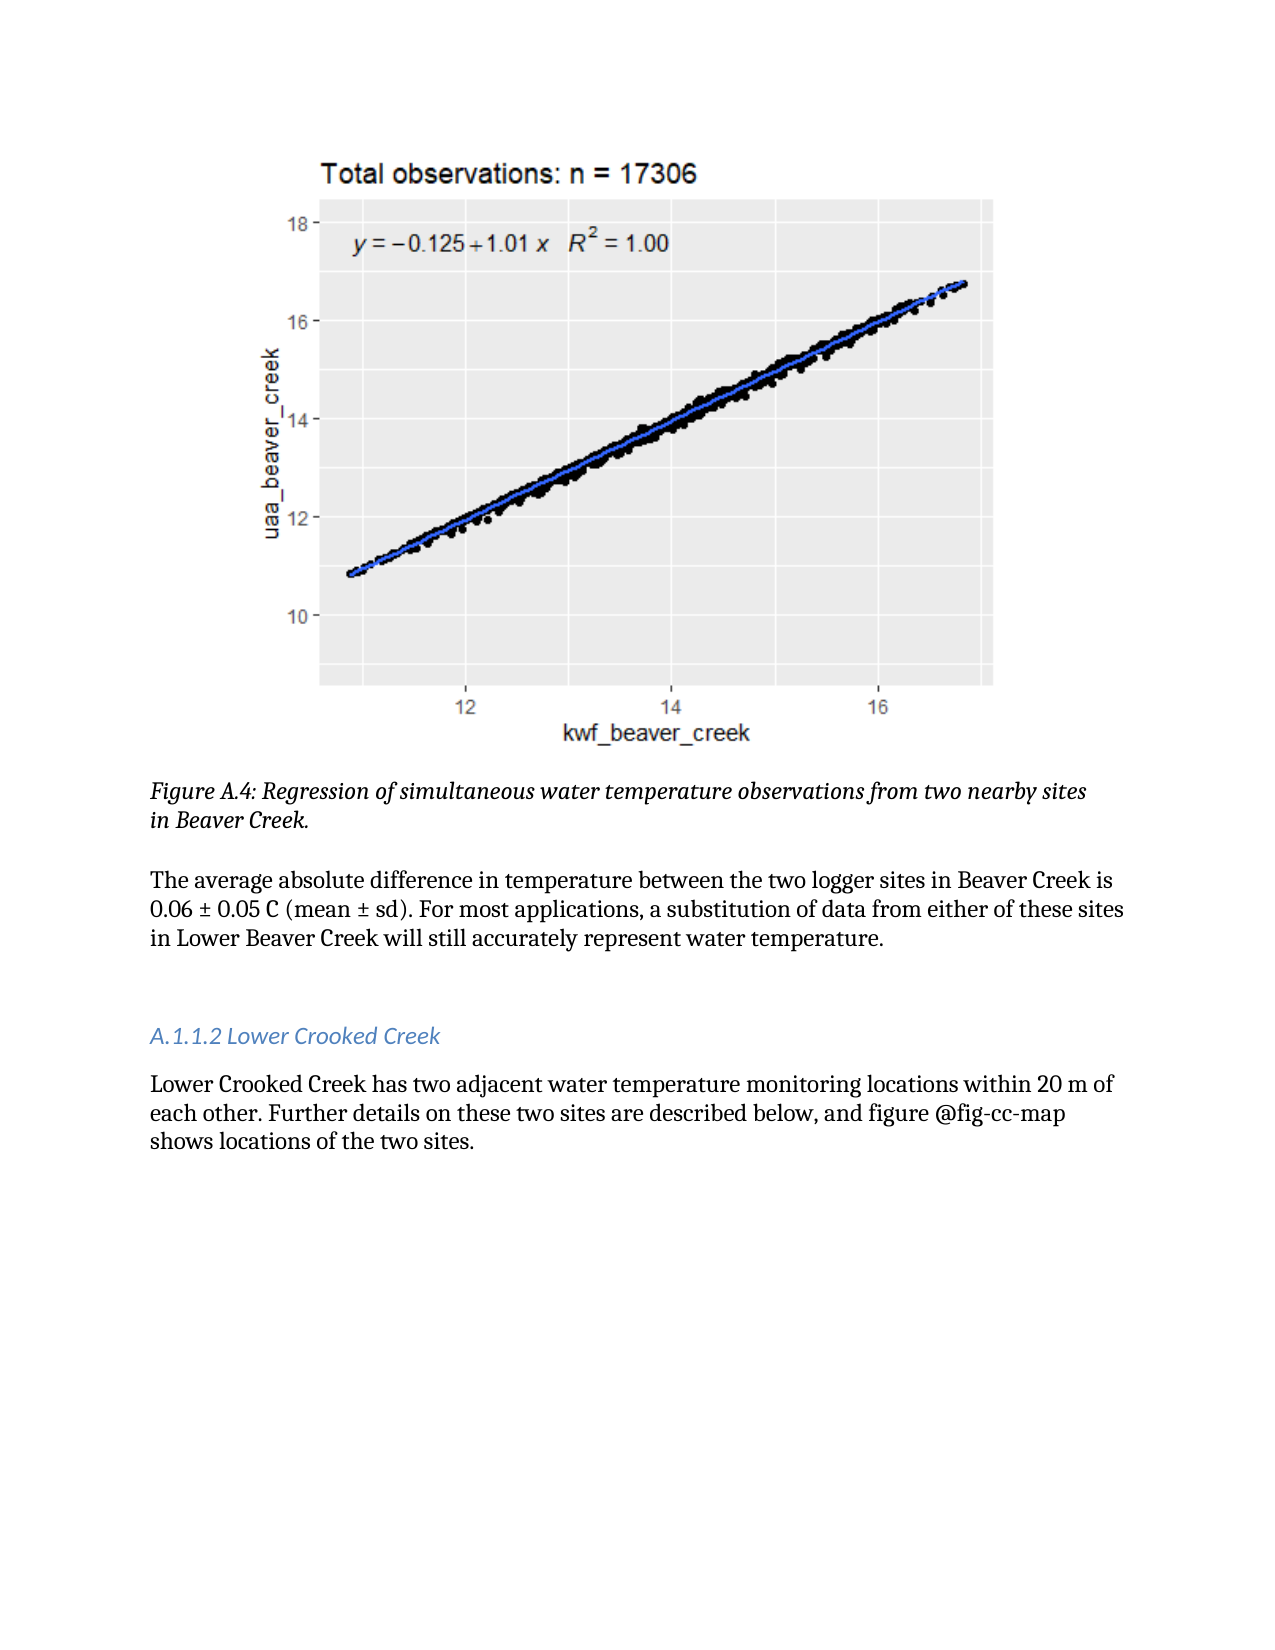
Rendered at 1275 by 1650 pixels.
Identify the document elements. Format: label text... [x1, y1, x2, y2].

picture [247, 150, 1006, 757]
text The average absolute difference in temperature between the two logger sites in Beaver Creek is 0.06 ± 0.05 C (mean ± sd). For most applications, a substitution of data from either of these sites in Lower Beaver Creek will still accurately represent water temperature. [150, 866, 1125, 952]
subtitle A.1.1.2 Lower Crooked Creek [150, 1021, 1125, 1051]
table_header Figure A.4: Regression of simultaneous water temperature observations from two nearby sites in Beaver Creek. [139, 150, 1114, 847]
text Lower Crooked Creek has two adjacent water temperature monitoring locations within 20 m of each other. Further details on these two sites are described below, and figure @fig-cc-map shows locations of the two sites. [150, 1070, 1125, 1156]
